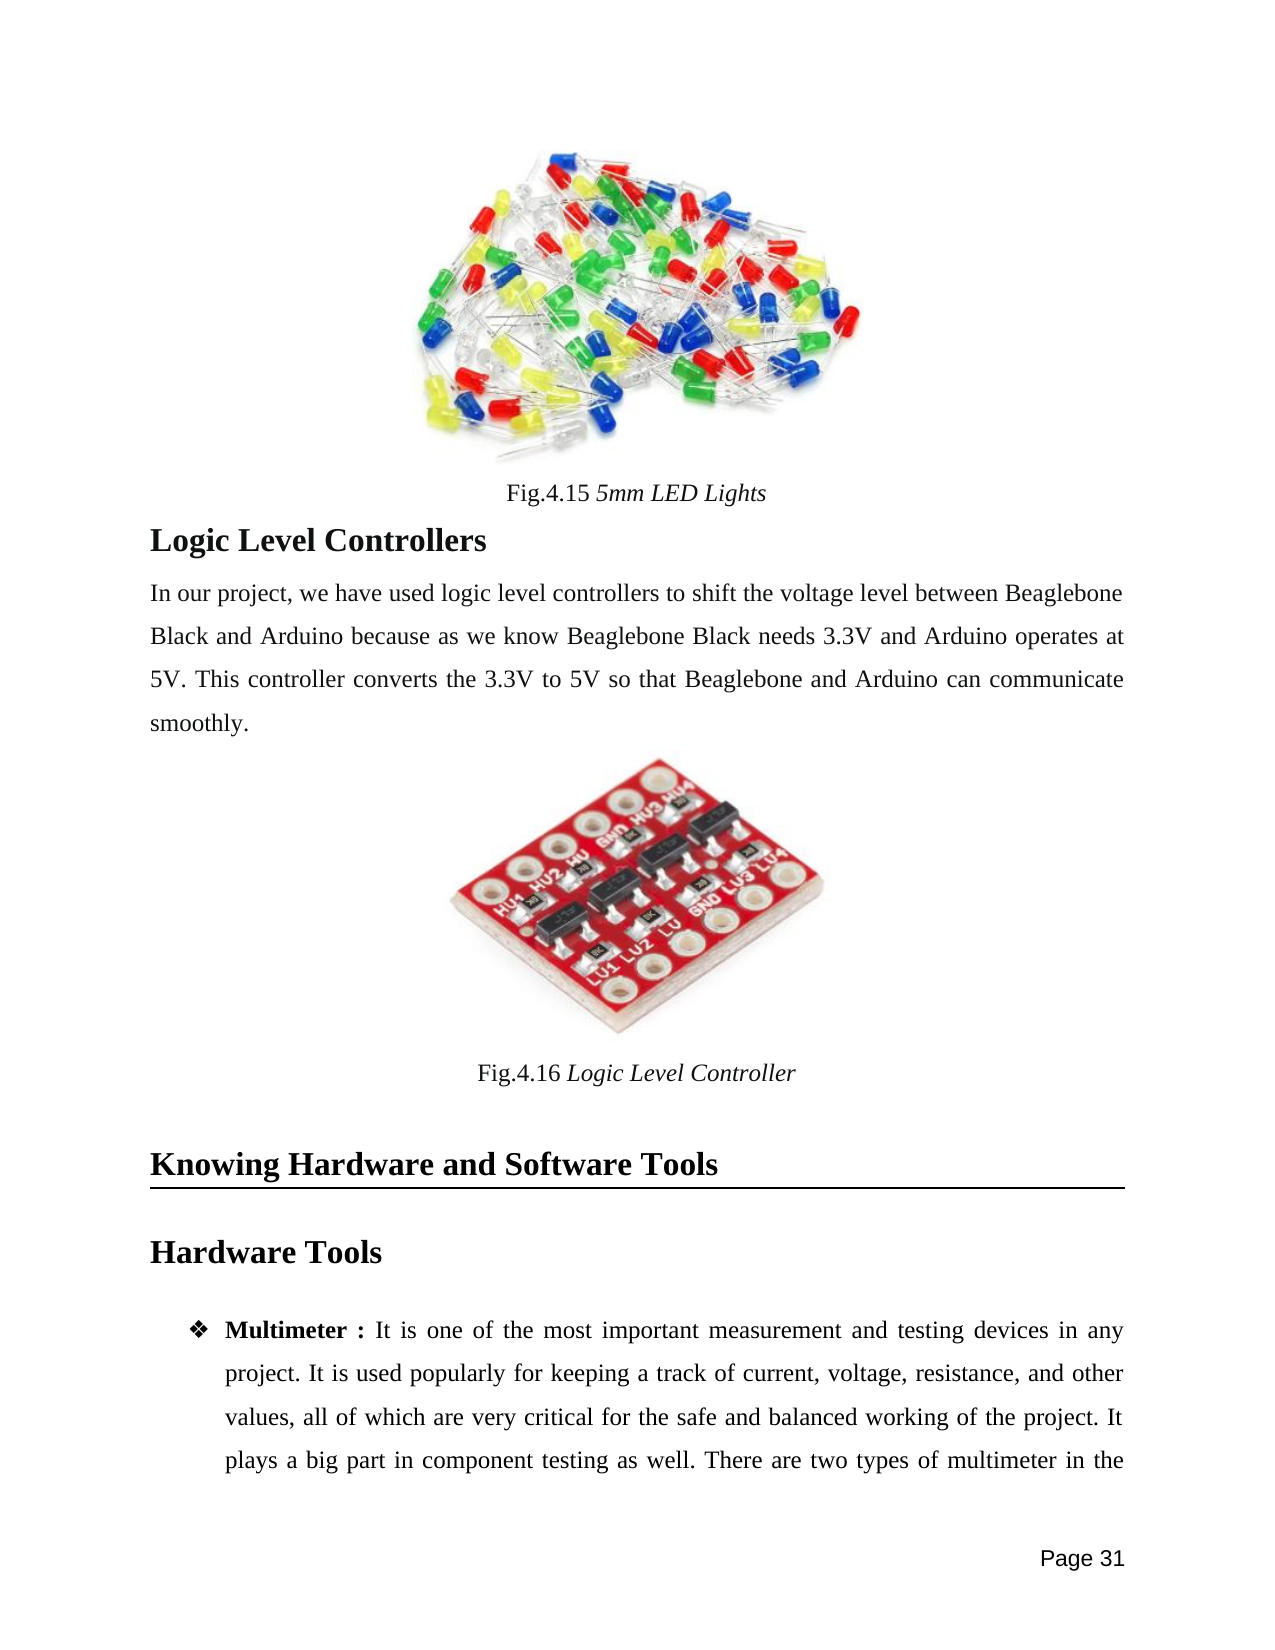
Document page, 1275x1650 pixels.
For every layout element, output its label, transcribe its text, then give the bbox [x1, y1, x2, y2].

picture [411, 150, 864, 465]
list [187, 1315, 1125, 1473]
text Fig.4.15 5mm LED Lights [150, 478, 1125, 506]
text Hardware Tools [150, 1233, 1125, 1271]
text Knowing Hardware and Software Tools [150, 1144, 1125, 1187]
picture [435, 750, 840, 1045]
text Fig.4.16 Logic Level Controller [150, 1058, 1125, 1087]
text In our project, we have used logic level controllers to shift the voltage level between Beaglebone Black and Arduino because as we know Beaglebone Black needs 3.3V and Arduino operates at 5V. This controller converts the 3.3V to 5V so that Beaglebone and Arduino can communicate smoothly. [150, 578, 1125, 736]
text Logic Level Controllers [150, 521, 1125, 559]
